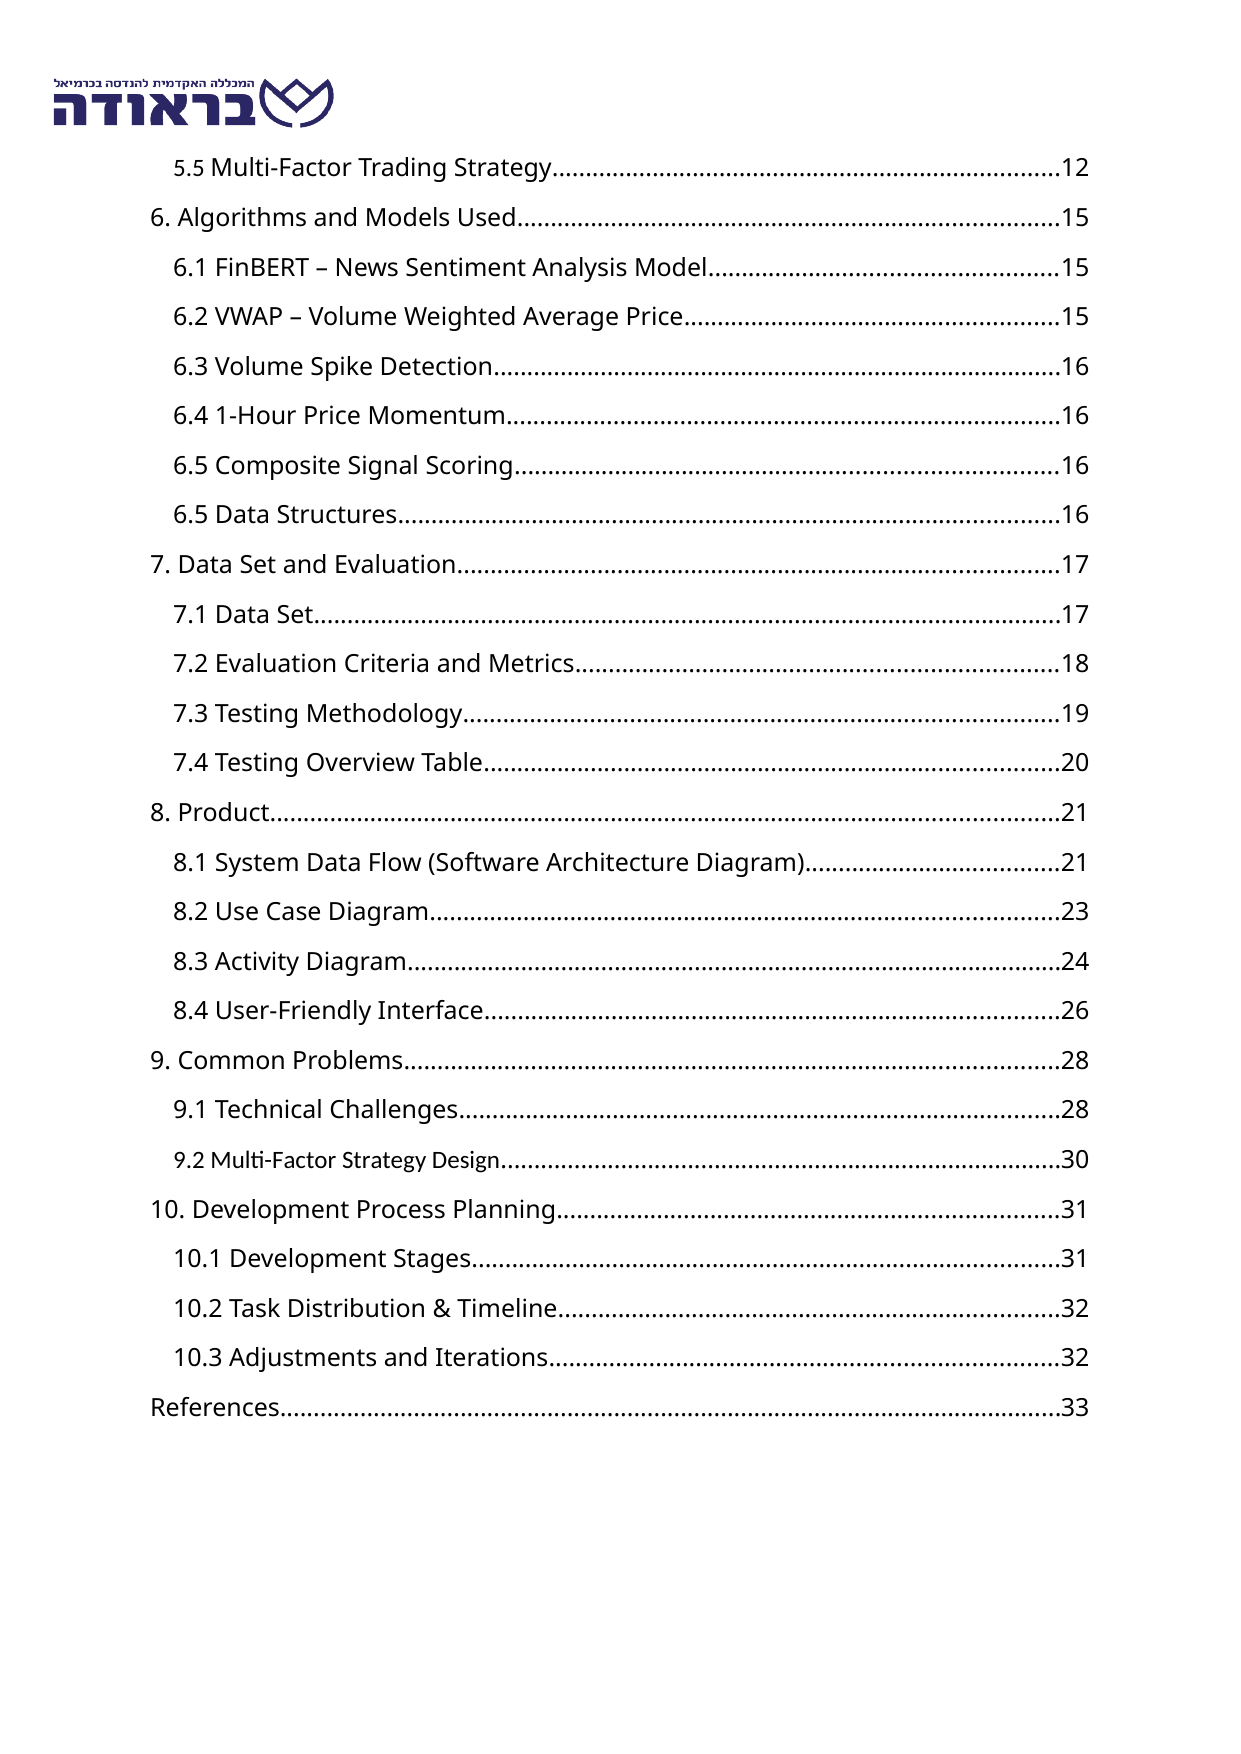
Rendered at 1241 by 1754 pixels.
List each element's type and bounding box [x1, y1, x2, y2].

picture [45, 72, 342, 133]
